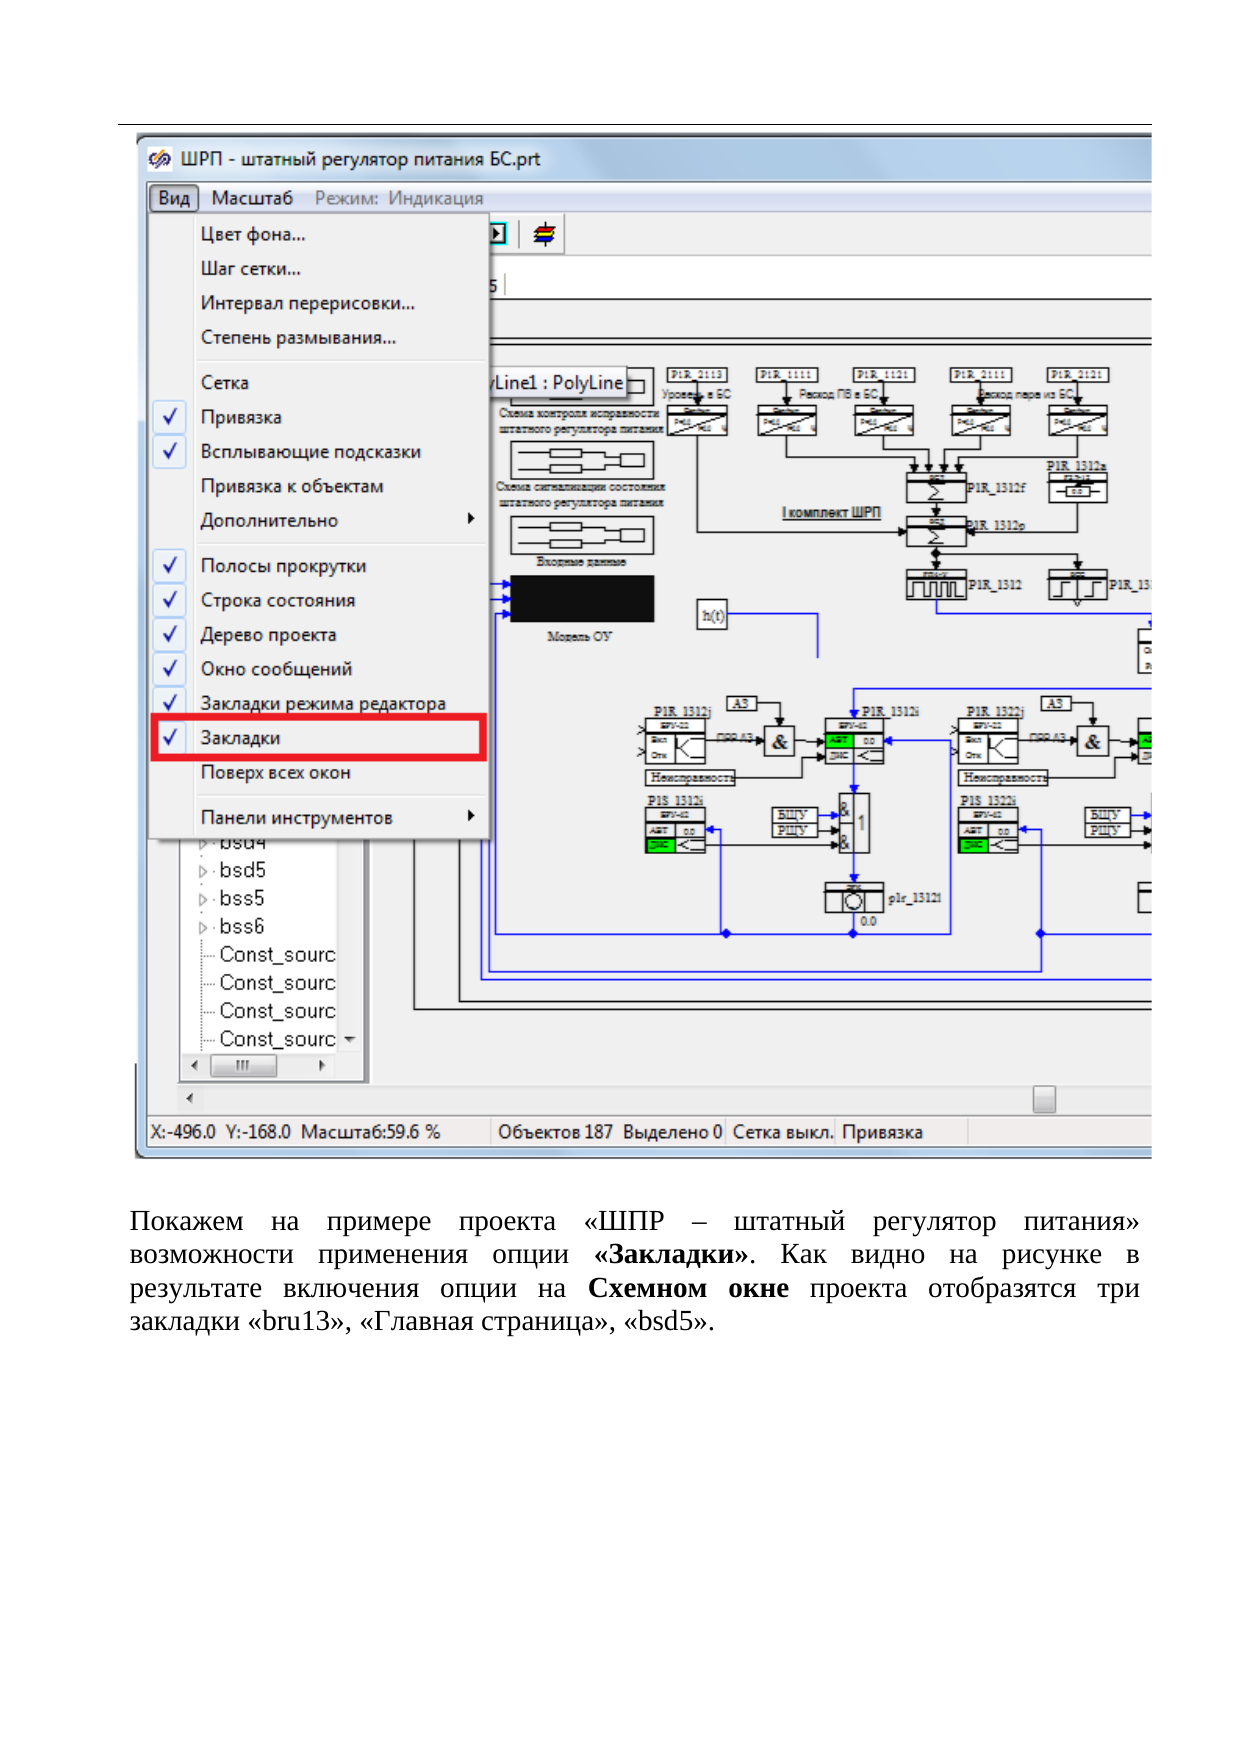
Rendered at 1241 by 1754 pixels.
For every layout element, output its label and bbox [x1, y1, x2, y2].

picture [129, 125, 1152, 1170]
table_cell [118, 125, 1152, 1370]
